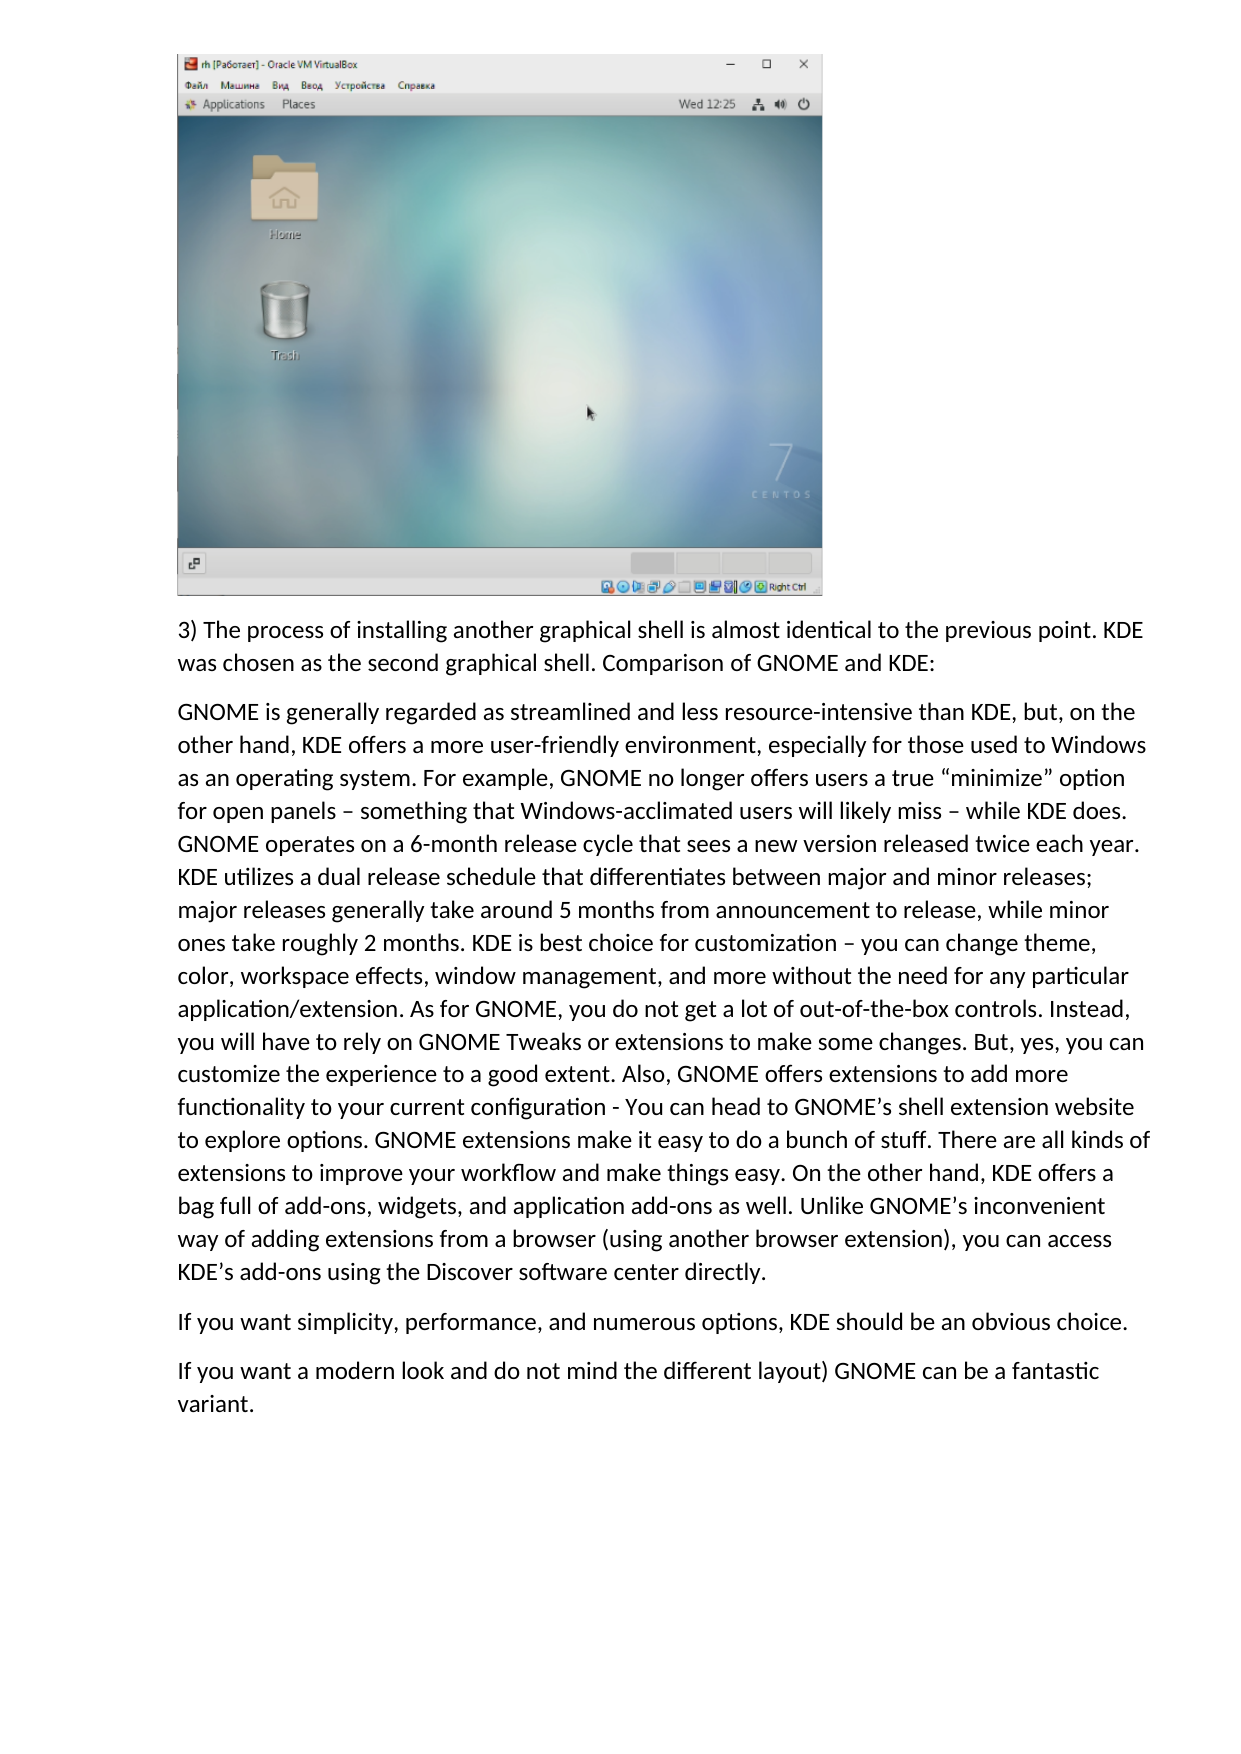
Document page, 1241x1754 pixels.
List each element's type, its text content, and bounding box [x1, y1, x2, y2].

picture [177, 54, 823, 596]
text GNOME is generally regarded as streamlined and less resource-intensive than KDE, but, on the other hand, KDE offers a more user-friendly environment, especially for those used to Windows as an operating system. For example, GNOME no longer offers users a true “minimize” option for open panels – something that Windows-acclimated users will likely miss – while KDE does. GNOME operates on a 6-month release cycle that sees a new version released twice each year. KDE utilizes a dual release schedule that differentiates between major and minor releases; major releases generally take around 5 months from announcement to release, while minor ones take roughly 2 months. KDE is best choice for customization – you can change theme, color, workspace effects, window management, and more without the need for any particular application/extension. As for GNOME, you do not get a lot of out-of-the-box controls. Instead, you will have to rely on GNOME Tweaks or extensions to make some changes. But, yes, you can customize the experience to a good extent. Also, GNOME offers extensions to add more functionality to your current configuration - You can head to GNOME’s shell extension website to explore options. GNOME extensions make it easy to do a bunch of stuff. There are all kinds of extensions to improve your workflow and make things easy. On the other hand, KDE offers a bag full of add-ons, widgets, and application add-ons as well. Unlike GNOME’s inconvenient way of adding extensions from a browser (using another browser extension), you can access KDE’s add-ons using the Discover software center directly. [177, 696, 1152, 1287]
text If you want simplicity, performance, and numerous options, KDE should be an obvious choice. [177, 1306, 1152, 1336]
text 3) The process of installing another graphical shell is almost identical to the previous point. KDE was chosen as the second graphical shell. Comparison of GNOME and KDE: [177, 614, 1152, 677]
text If you want a modern look and do not mind the different layout) GNOME can be a fantastic variant. [177, 1355, 1152, 1419]
